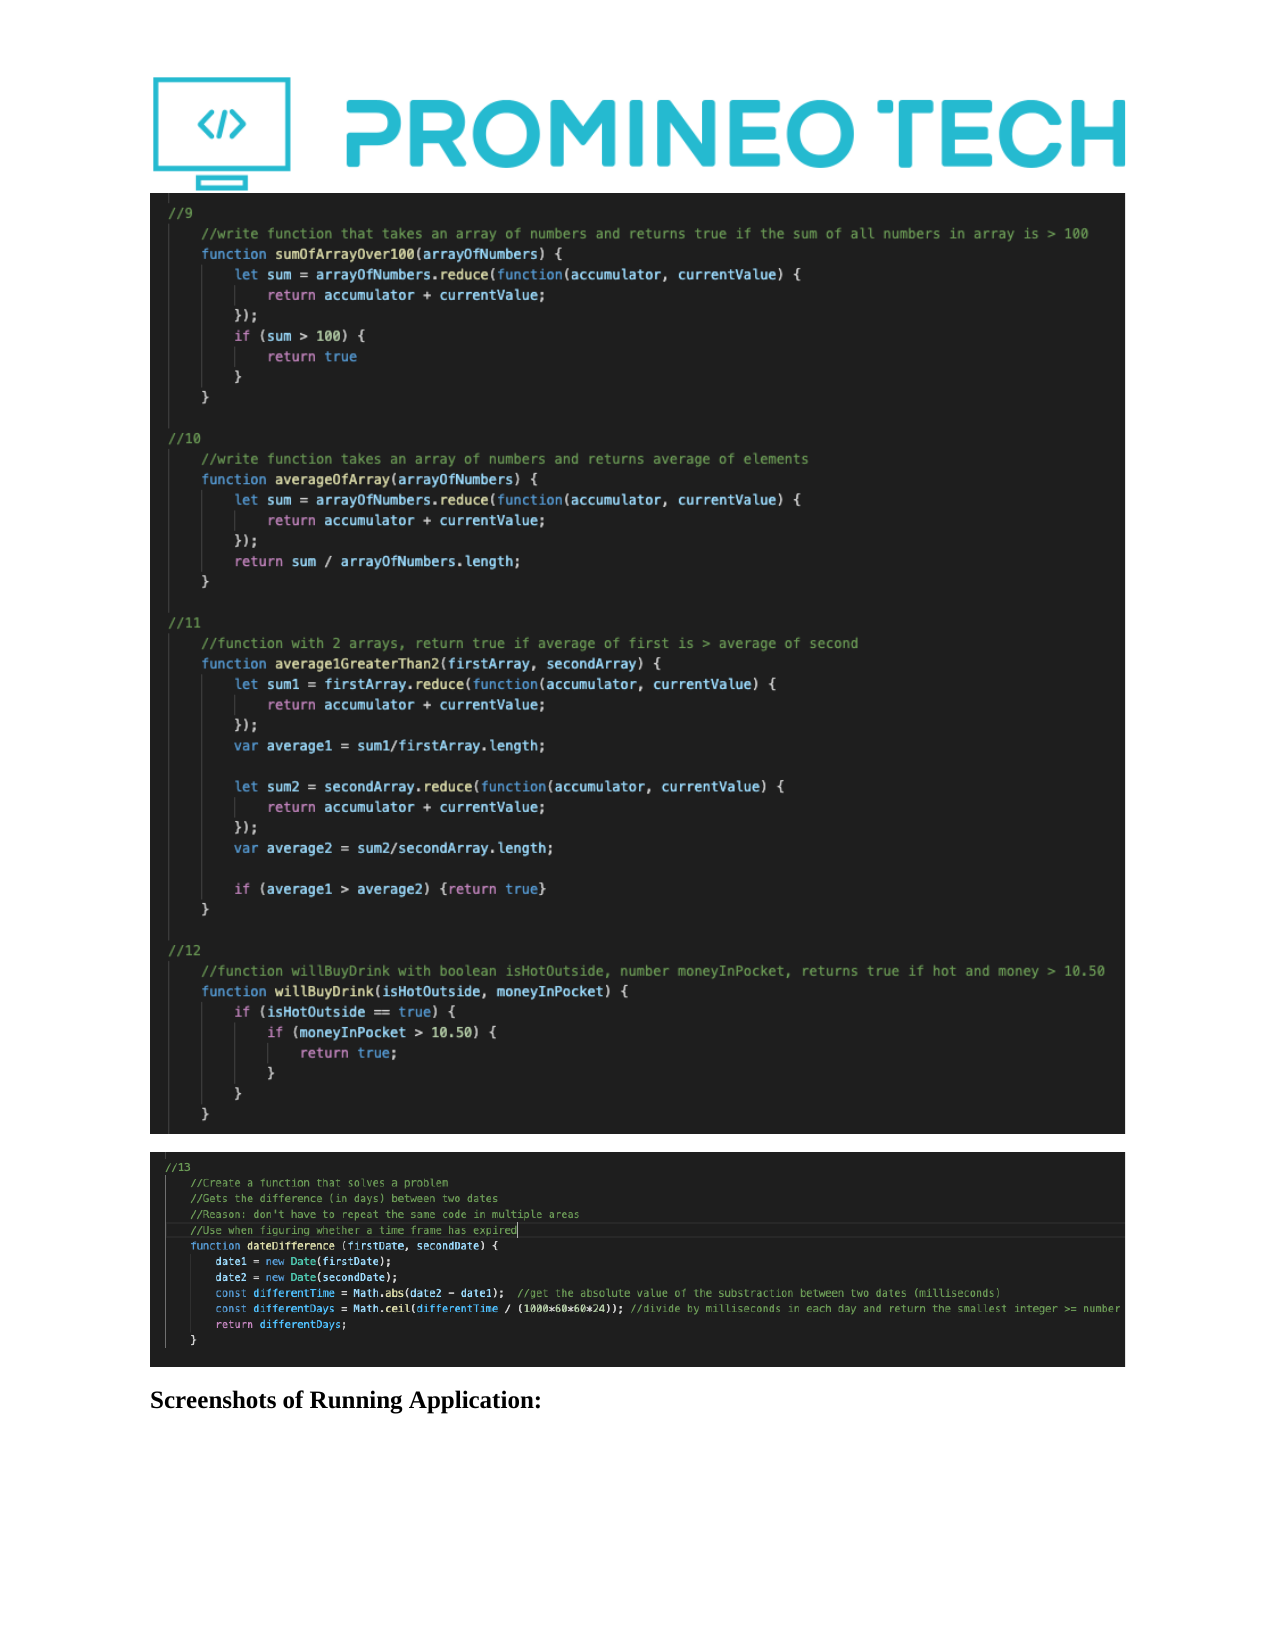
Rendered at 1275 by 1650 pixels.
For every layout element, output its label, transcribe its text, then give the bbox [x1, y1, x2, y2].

text Screenshots of Running Application: [150, 1385, 1125, 1414]
picture [150, 1152, 1125, 1367]
picture [150, 75, 1125, 1134]
